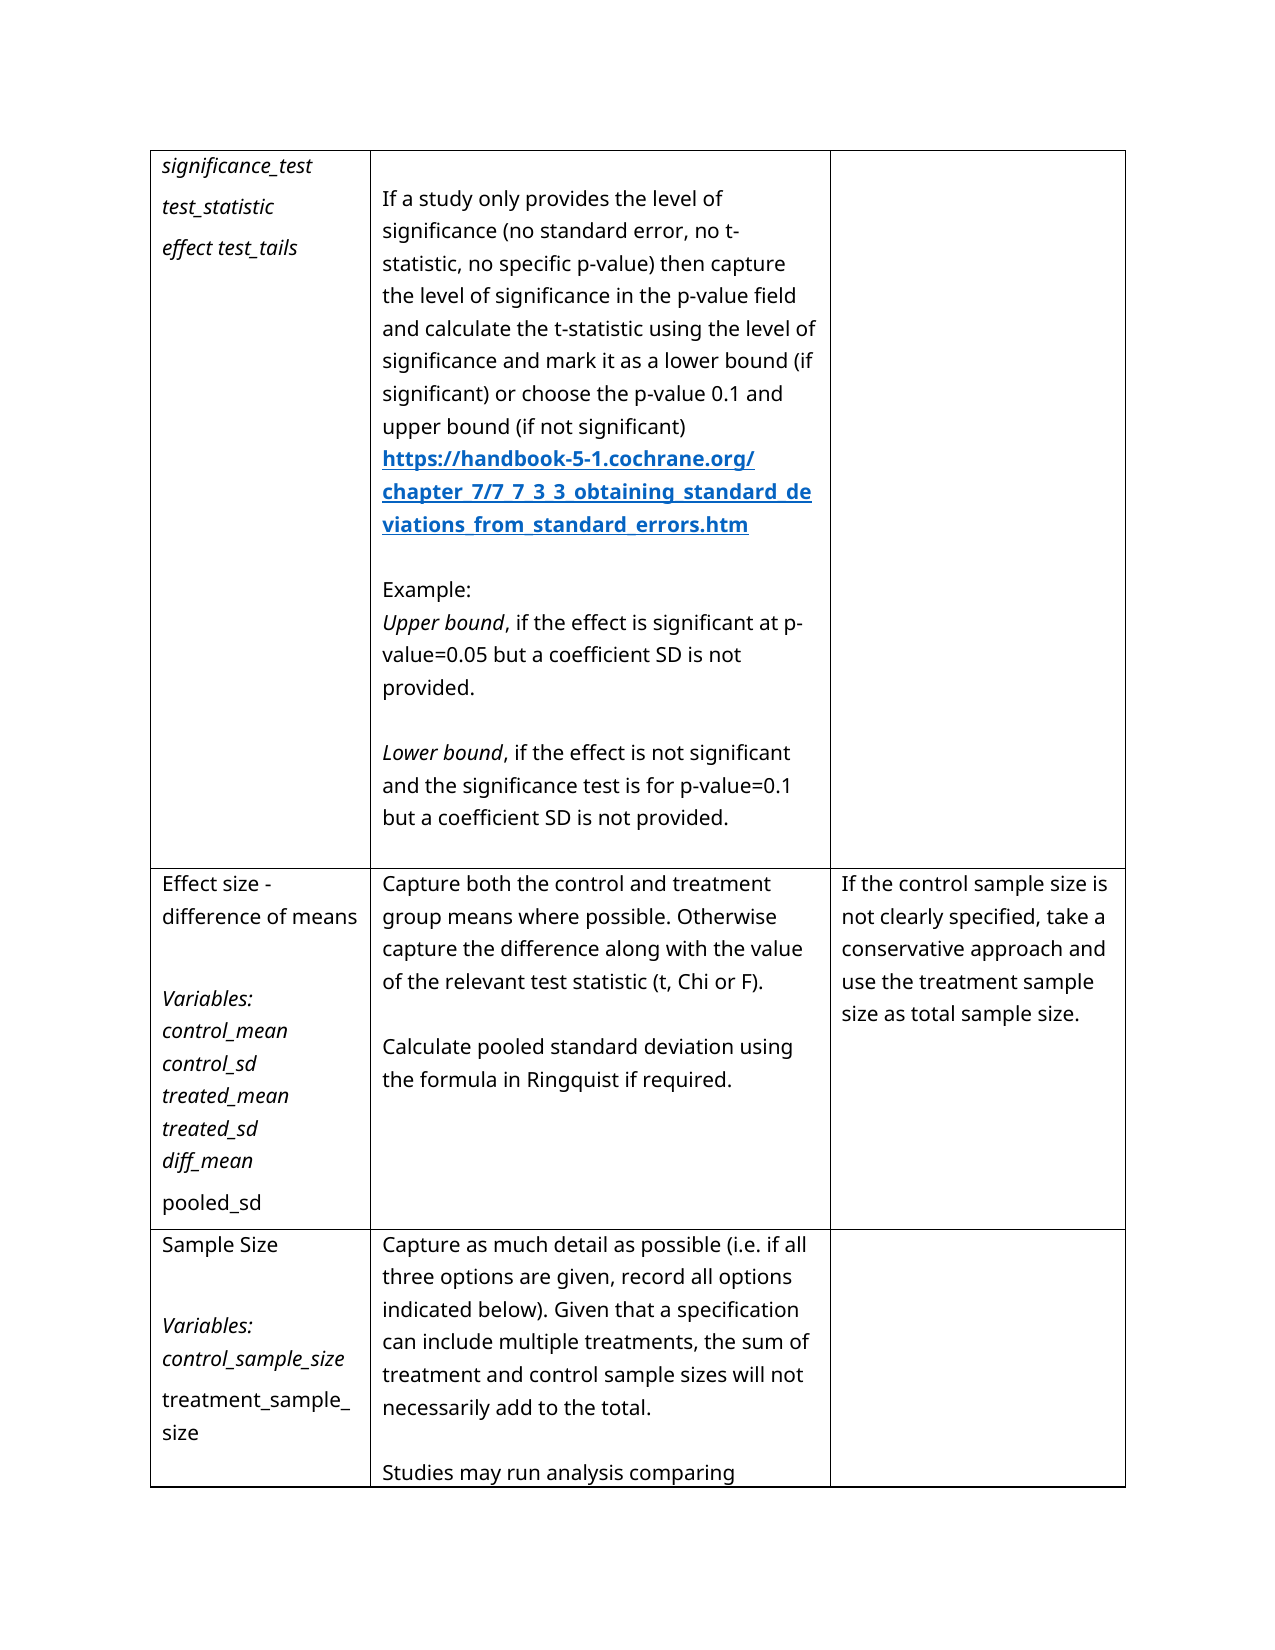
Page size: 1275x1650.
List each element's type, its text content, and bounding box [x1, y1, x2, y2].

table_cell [831, 151, 1125, 868]
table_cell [151, 151, 370, 868]
table_cell [831, 1230, 1125, 1486]
table_cell Capture both the control and treatment group means where possible. Otherwise capture the difference along with the value of the relevant test statistic (t, Chi or F). Calculate pooled standard deviation using the formula in Ringquist if required. [371, 869, 830, 1229]
table_cell If the control sample size is not clearly specified, take a conservative approach and use the treatment sample size as total sample size. [831, 869, 1125, 1229]
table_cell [371, 151, 830, 868]
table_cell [151, 1230, 370, 1486]
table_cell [371, 1230, 830, 1486]
table_cell Effect size - difference of means Variables: control_mean control_sd treated_mean treated_sd diff_mean pooled_sd [151, 869, 370, 1229]
